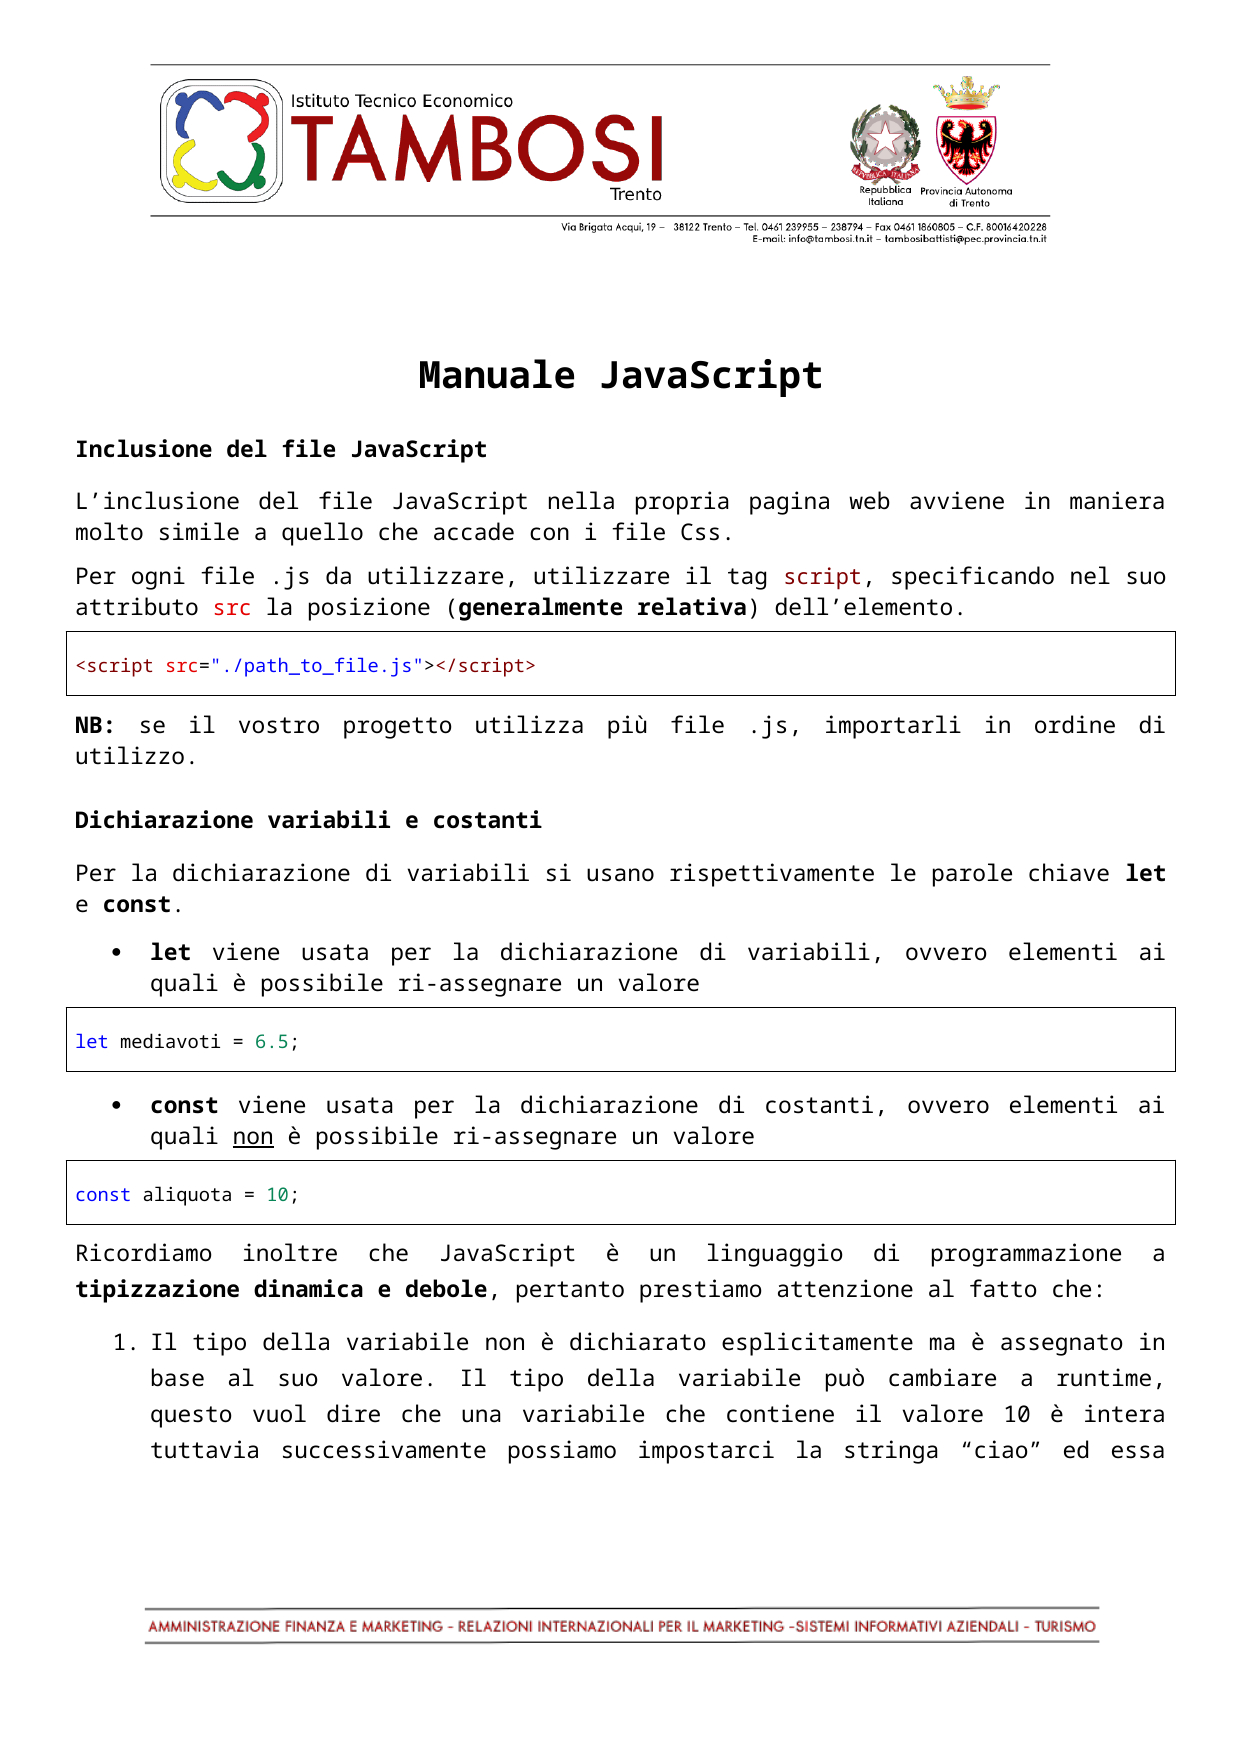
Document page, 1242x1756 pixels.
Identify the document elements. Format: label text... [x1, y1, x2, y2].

list let viene usata per la dichiarazione di variabili, ovvero elementi ai quali è possibile ri-assegnare un valore [112, 936, 1166, 999]
text Ricordiamo inoltre che JavaScript è un linguaggio di programmazione a tipizzazione dinamica e debole, pertanto prestiamo attenzione al fatto che: [75, 1237, 1166, 1304]
text NB: se il vostro progetto utilizza più file .js, importarli in ordine di utilizzo. [75, 708, 1166, 771]
text Per la dichiarazione di variabili si usano rispettivamente le parole chiave let e const. [75, 857, 1166, 919]
picture [129, 42, 1113, 256]
list const viene usata per la dichiarazione di costanti, ovvero elementi ai quali non è possibile ri-assegnare un valore [112, 1089, 1166, 1151]
text <script src="./path_to_file.js"></script> [67, 632, 1175, 695]
subtitle Dichiarazione variabili e costanti [75, 804, 1166, 836]
subtitle Inclusione del file JavaScript [75, 432, 1166, 464]
subtitle Manuale JavaScript [75, 348, 1166, 399]
text const aliquota = 10; [67, 1161, 1175, 1224]
text Per ogni file .js da utilizzare, utilizzare il tag script, specificando nel suo attributo src la posizione (generalmente relativa) dell’elemento. [75, 560, 1166, 623]
text L’inclusione del file JavaScript nella propria pagina web avviene in maniera molto simile a quello che accade con i file Css. [75, 485, 1166, 548]
text let mediavoti = 6.5; [67, 1008, 1175, 1071]
picture [129, 1583, 1113, 1673]
